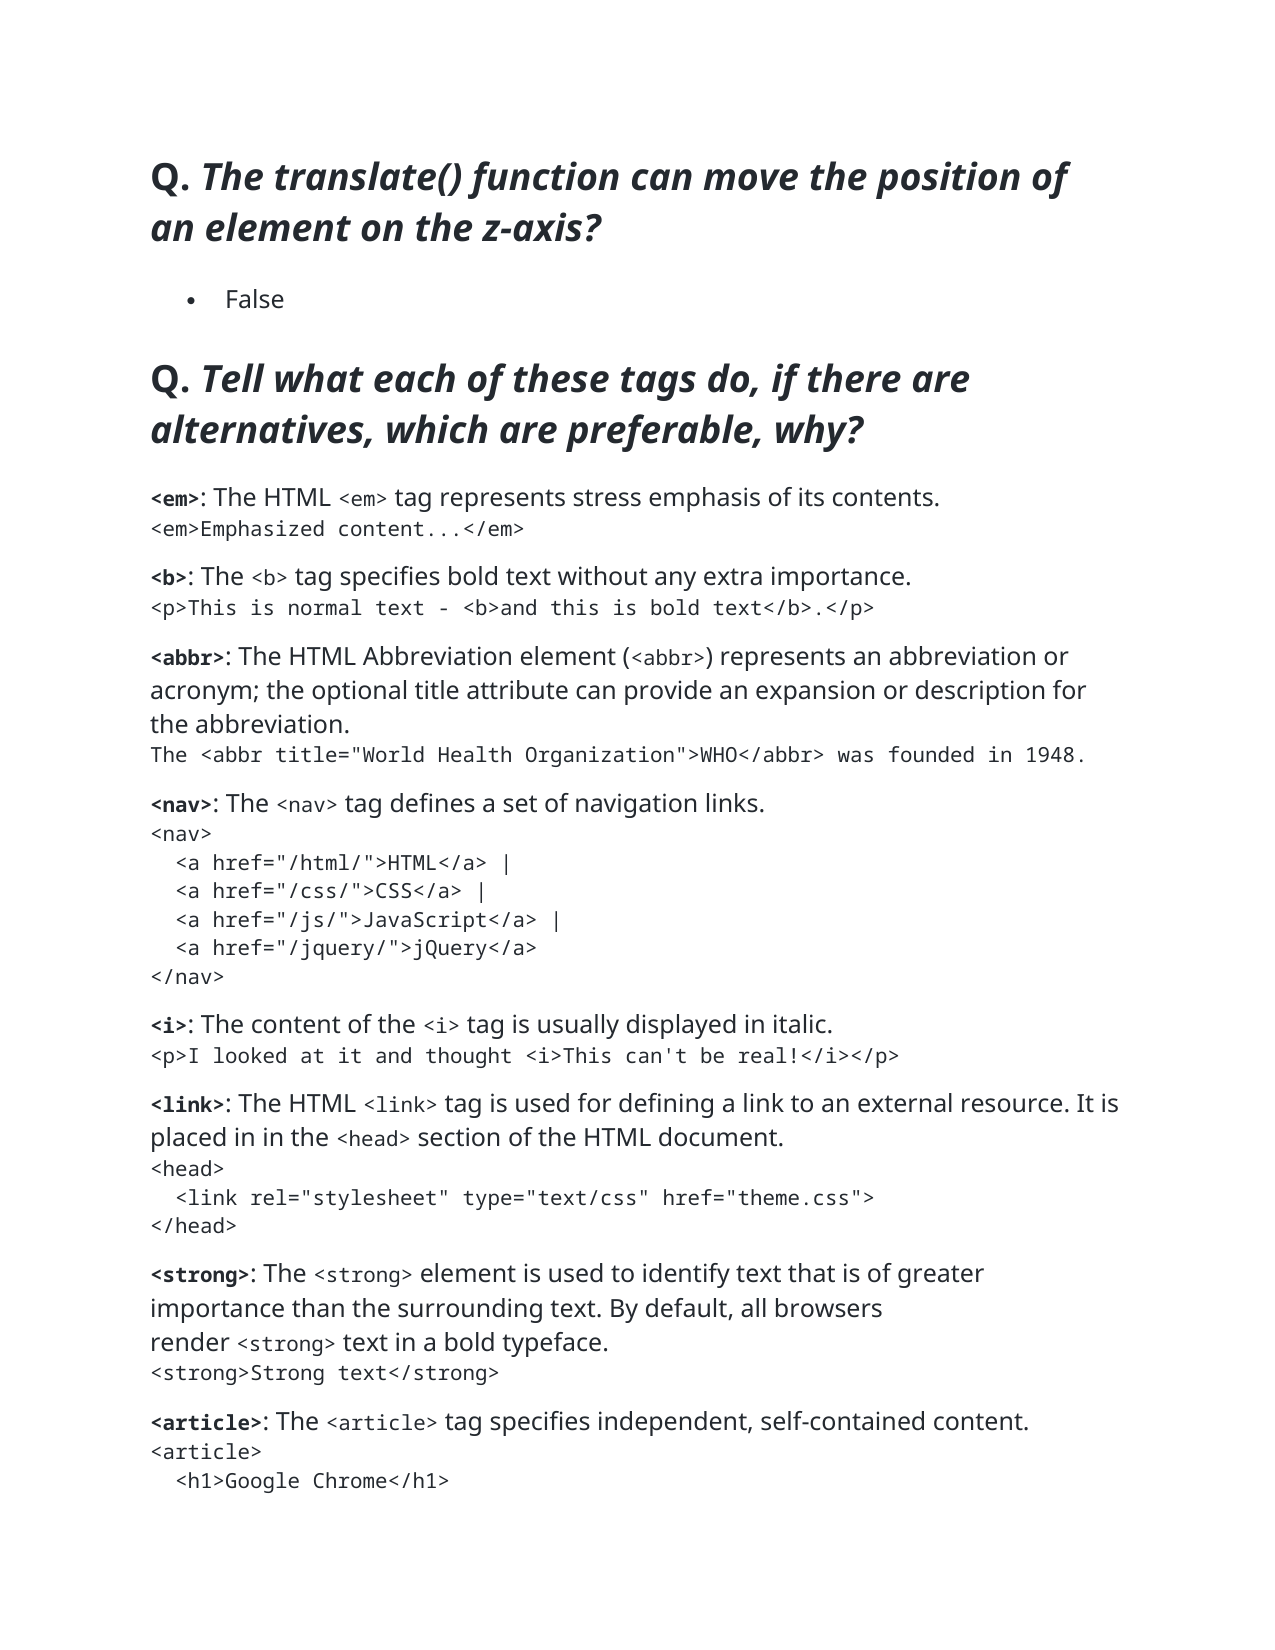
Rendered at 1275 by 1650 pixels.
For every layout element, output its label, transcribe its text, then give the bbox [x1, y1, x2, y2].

text <strong>Strong text</strong> [150, 1358, 1125, 1387]
text <link rel="stylesheet" type="text/css" href="theme.css"> [150, 1183, 1125, 1211]
text <a href="/js/">JavaScript</a> | [150, 905, 1125, 933]
text <strong>: The <strong> element is used to identify text that is of greater importance than the surrounding text. By default, all browsers render <strong> text in a bold typeface. [150, 1256, 1125, 1358]
text <abbr>: The HTML Abbreviation element (<abbr>) represents an abbreviation or acronym; the optional title attribute can provide an expansion or description for the abbreviation. [150, 638, 1125, 740]
text <nav> [150, 819, 1125, 848]
text <em>Emphasized content...</em> [150, 514, 1125, 542]
text Q. The translate() function can move the position of an element on the z-axis? [150, 150, 1125, 252]
text <p>I looked at it and thought <i>This can't be real!</i></p> [150, 1041, 1125, 1069]
text <b>: The <b> tag specifies bold text without any extra importance. [150, 559, 1125, 593]
list False [187, 281, 1125, 315]
text </nav> [150, 962, 1125, 990]
text <article> [150, 1437, 1125, 1466]
text <a href="/html/">HTML</a> | [150, 848, 1125, 876]
text <a href="/css/">CSS</a> | [150, 876, 1125, 905]
text <p>This is normal text - <b>and this is bold text</b>.</p> [150, 593, 1125, 622]
text <link>: The HTML <link> tag is used for defining a link to an external resource. It is placed in in the <head> section of the HTML document. [150, 1086, 1125, 1154]
text <h1>Google Chrome</h1> [150, 1466, 1125, 1494]
text <em>: The HTML <em> tag represents stress emphasis of its contents. [150, 480, 1125, 514]
text The <abbr title="World Health Organization">WHO</abbr> was founded in 1948. [150, 740, 1125, 769]
text Q. Tell what each of these tags do, if there are alternatives, which are preferable, why? [150, 353, 1125, 455]
text <head> [150, 1154, 1125, 1183]
text <nav>: The <nav> tag defines a set of navigation links. [150, 786, 1125, 819]
text <a href="/jquery/">jQuery</a> [150, 933, 1125, 962]
text <article>: The <article> tag specifies independent, self-contained content. [150, 1403, 1125, 1437]
text </head> [150, 1211, 1125, 1239]
text <i>: The content of the <i> tag is usually displayed in italic. [150, 1007, 1125, 1041]
